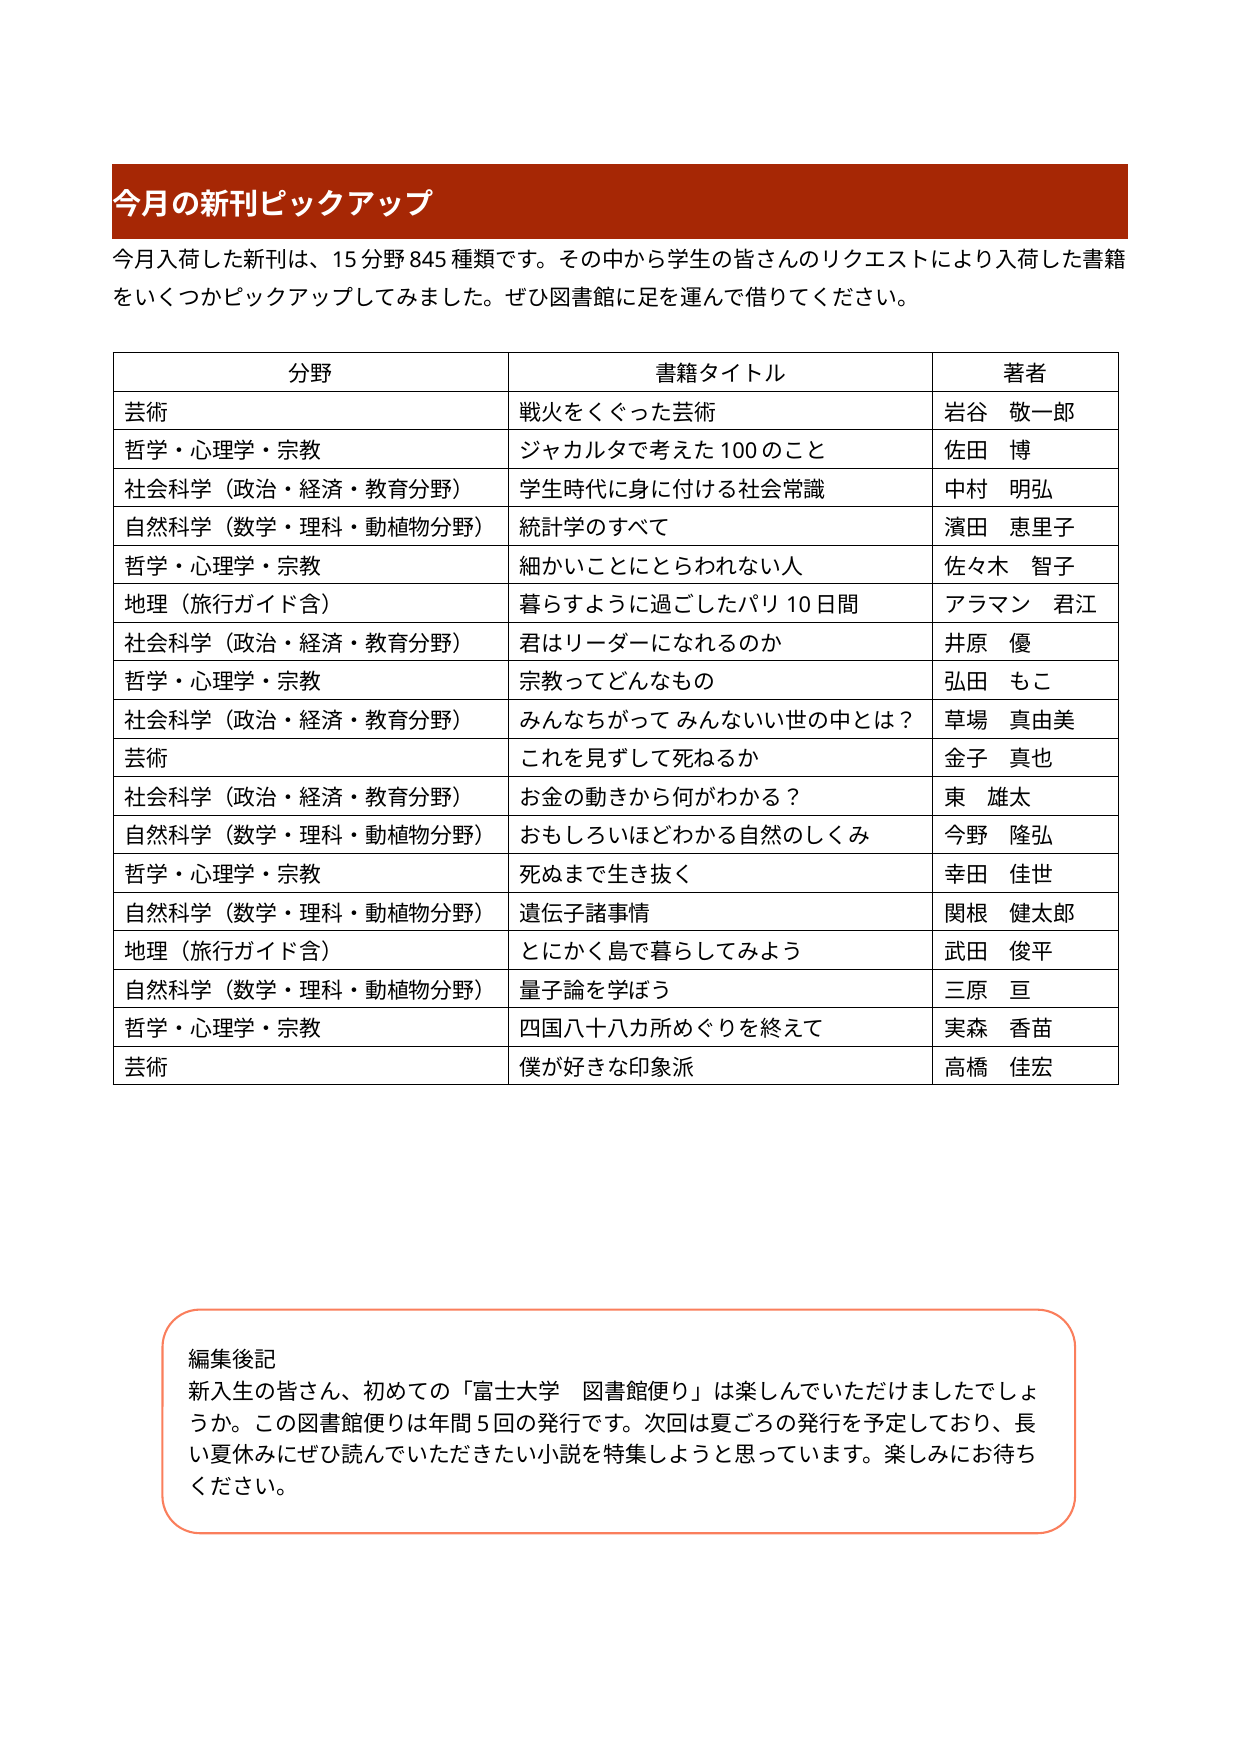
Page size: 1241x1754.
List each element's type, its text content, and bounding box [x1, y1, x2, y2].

table_cell 三原 亘 [933, 970, 1118, 1007]
table_cell 武田 俊平 [933, 931, 1118, 969]
table_cell これを見ずして死ねるか [509, 739, 932, 776]
table_cell おもしろいほどわかる自然のしくみ [509, 816, 932, 853]
table_cell 学生時代に身に付ける社会常識 [509, 469, 932, 506]
table_cell 岩谷 敬一郎 [933, 392, 1118, 429]
table_cell 細かいことにとらわれない人 [509, 546, 932, 583]
table_header 著者 [933, 353, 1118, 391]
table_cell 哲学・心理学・宗教 [114, 430, 508, 468]
table_cell 社会科学（政治・経済・教育分野） [114, 777, 508, 814]
table_cell お金の動きから何がわかる？ [509, 777, 932, 814]
table_cell みんなちがって みんないい世の中とは？ [509, 700, 932, 737]
table_cell 芸術 [114, 392, 508, 429]
table_cell 社会科学（政治・経済・教育分野） [114, 623, 508, 660]
table_cell 統計学のすべて [509, 507, 932, 545]
table_cell 死ぬまで生き抜く [509, 854, 932, 892]
table_cell 関根 健太郎 [933, 893, 1118, 930]
table_cell 自然科学（数学・理科・動植物分野） [114, 970, 508, 1007]
table_cell 金子 真也 [933, 739, 1118, 776]
table_cell 地理（旅行ガイド含） [114, 931, 508, 969]
table_cell 佐々木 智子 [933, 546, 1118, 583]
table_cell 量子論を学ぼう [509, 970, 932, 1007]
table_cell 高橋 佳宏 [933, 1047, 1118, 1084]
table_cell ジャカルタで考えた100のこと [509, 430, 932, 468]
table_cell 濱田 恵里子 [933, 507, 1118, 545]
text 今月の新刊ピックアップ [112, 164, 1128, 239]
table_cell 自然科学（数学・理科・動植物分野） [114, 893, 508, 930]
table_cell 宗教ってどんなもの [509, 661, 932, 699]
table_cell 草場 真由美 [933, 700, 1118, 737]
text 今月入荷した新刊は、15分野845種類です。その中から学生の皆さんのリクエストにより入荷した書籍をいくつかピックアップしてみました。ぜひ図書館に足を運んで借りてください。 [112, 239, 1128, 314]
table_cell 中村 明弘 [933, 469, 1118, 506]
table_cell 哲学・心理学・宗教 [114, 854, 508, 892]
table_cell 自然科学（数学・理科・動植物分野） [114, 507, 508, 545]
table_cell 君はリーダーになれるのか [509, 623, 932, 660]
table_cell 僕が好きな印象派 [509, 1047, 932, 1084]
table_cell 実森 香苗 [933, 1008, 1118, 1046]
table_cell 東 雄太 [933, 777, 1118, 814]
table_cell 幸田 佳世 [933, 854, 1118, 892]
table_cell 地理（旅行ガイド含） [114, 584, 508, 622]
table_cell 弘田 もこ [933, 661, 1118, 699]
table_cell 哲学・心理学・宗教 [114, 661, 508, 699]
table_cell 社会科学（政治・経済・教育分野） [114, 700, 508, 737]
table_cell 自然科学（数学・理科・動植物分野） [114, 816, 508, 853]
table_header 分野 [114, 353, 508, 391]
table_cell 今野 隆弘 [933, 816, 1118, 853]
table_cell 哲学・心理学・宗教 [114, 1008, 508, 1046]
table_cell 芸術 [114, 739, 508, 776]
table_cell 哲学・心理学・宗教 [114, 546, 508, 583]
table_cell 戦火をくぐった芸術 [509, 392, 932, 429]
table_cell 四国八十八カ所めぐりを終えて [509, 1008, 932, 1046]
table_cell 暮らすように過ごしたパリ10日間 [509, 584, 932, 622]
table_cell 芸術 [114, 1047, 508, 1084]
table_cell 井原 優 [933, 623, 1118, 660]
table_cell 遺伝子諸事情 [509, 893, 932, 930]
table_cell とにかく島で暮らしてみよう [509, 931, 932, 969]
table_header 書籍タイトル [509, 353, 932, 391]
table_cell 社会科学（政治・経済・教育分野） [114, 469, 508, 506]
table_cell アラマン 君江 [933, 584, 1118, 622]
table_cell 佐田 博 [933, 430, 1118, 468]
